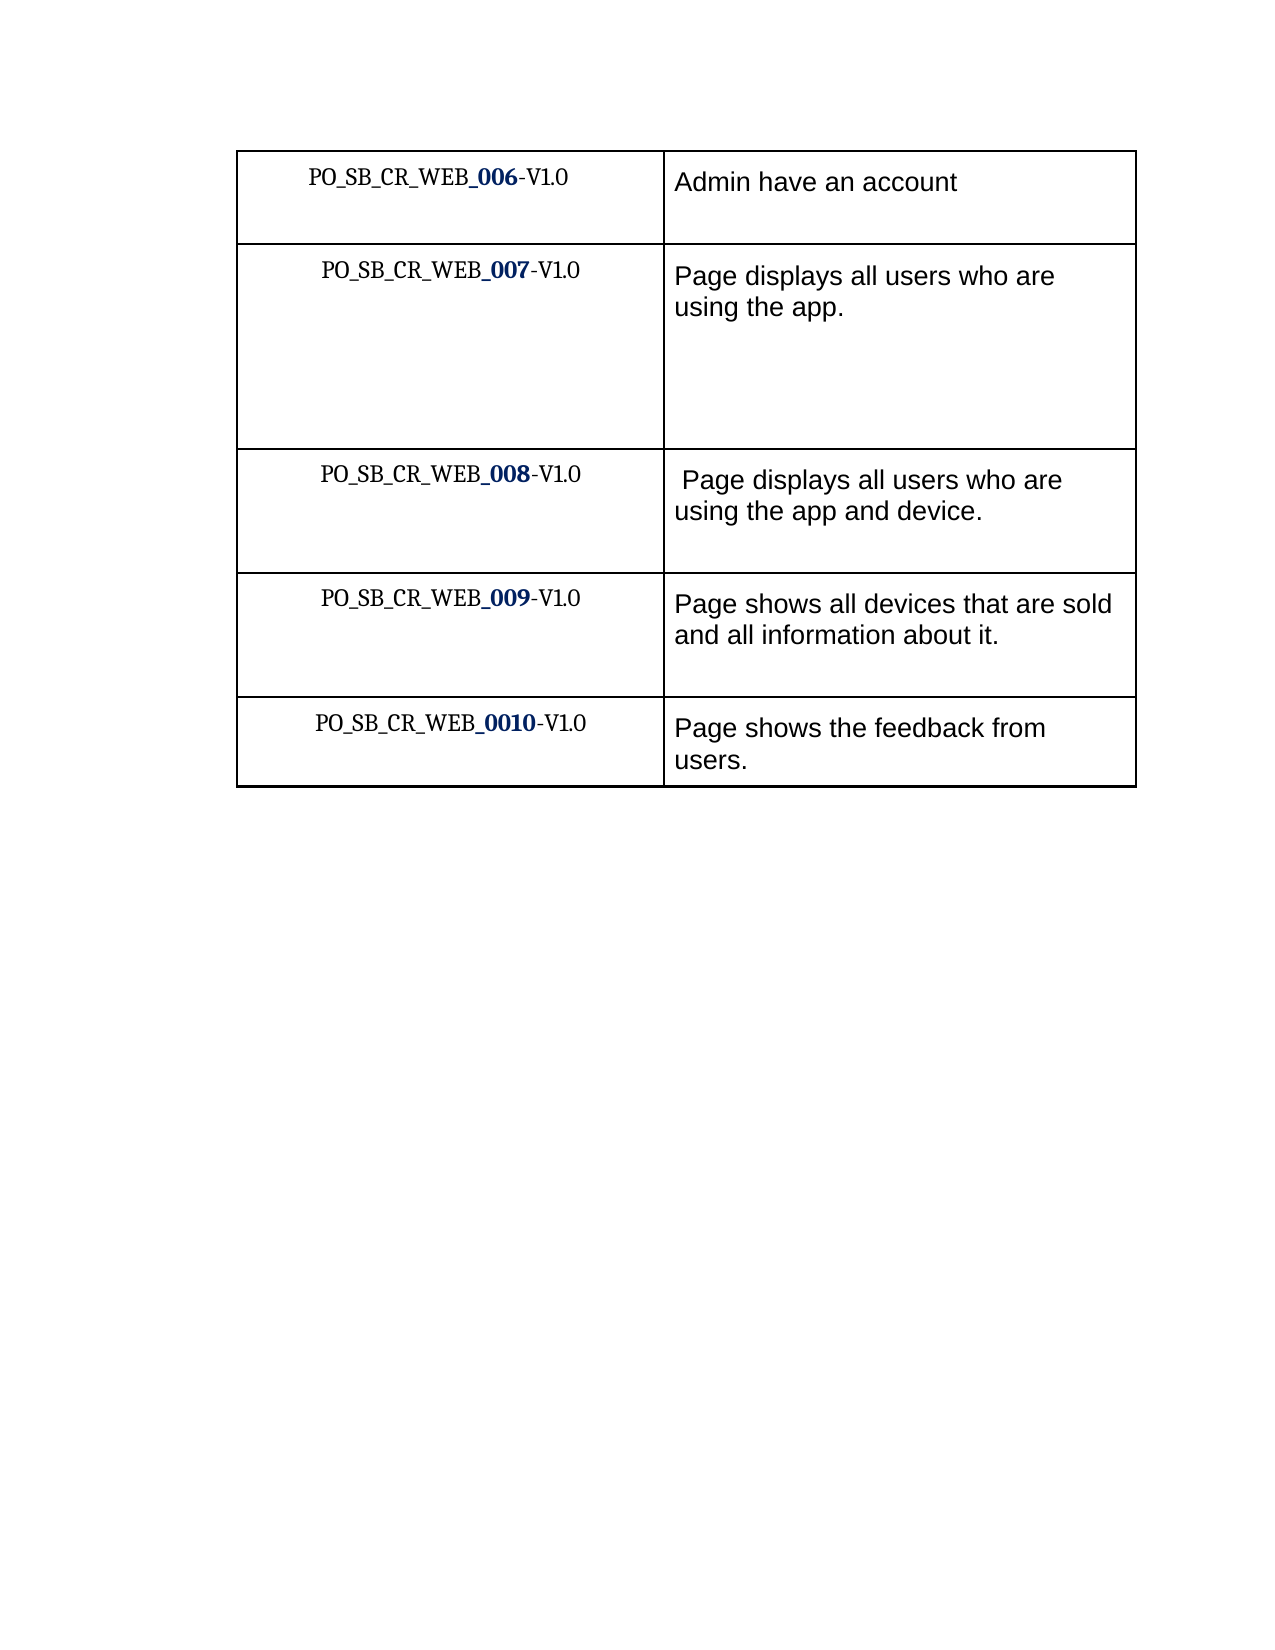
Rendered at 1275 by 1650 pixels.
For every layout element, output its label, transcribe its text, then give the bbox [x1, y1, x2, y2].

table_cell Page shows all devices that are sold and all information about it. [665, 574, 1135, 696]
table_cell Page displays all users who are using the app and device. [665, 450, 1135, 572]
table_cell Admin have an account [665, 152, 1135, 243]
table_cell PO_SB_CR_WEB_007-V1.0 [238, 245, 663, 447]
table_cell Page displays all users who are using the app. [665, 245, 1135, 447]
table_cell Page shows the feedback from users. [665, 698, 1135, 785]
table_cell PO_SB_CR_WEB_006-V1.0 [238, 152, 663, 243]
table_cell PO_SB_CR_WEB_008-V1.0 [238, 450, 663, 572]
table_cell PO_SB_CR_WEB_009-V1.0 [238, 574, 663, 696]
table_cell PO_SB_CR_WEB_0010-V1.0 [238, 698, 663, 785]
